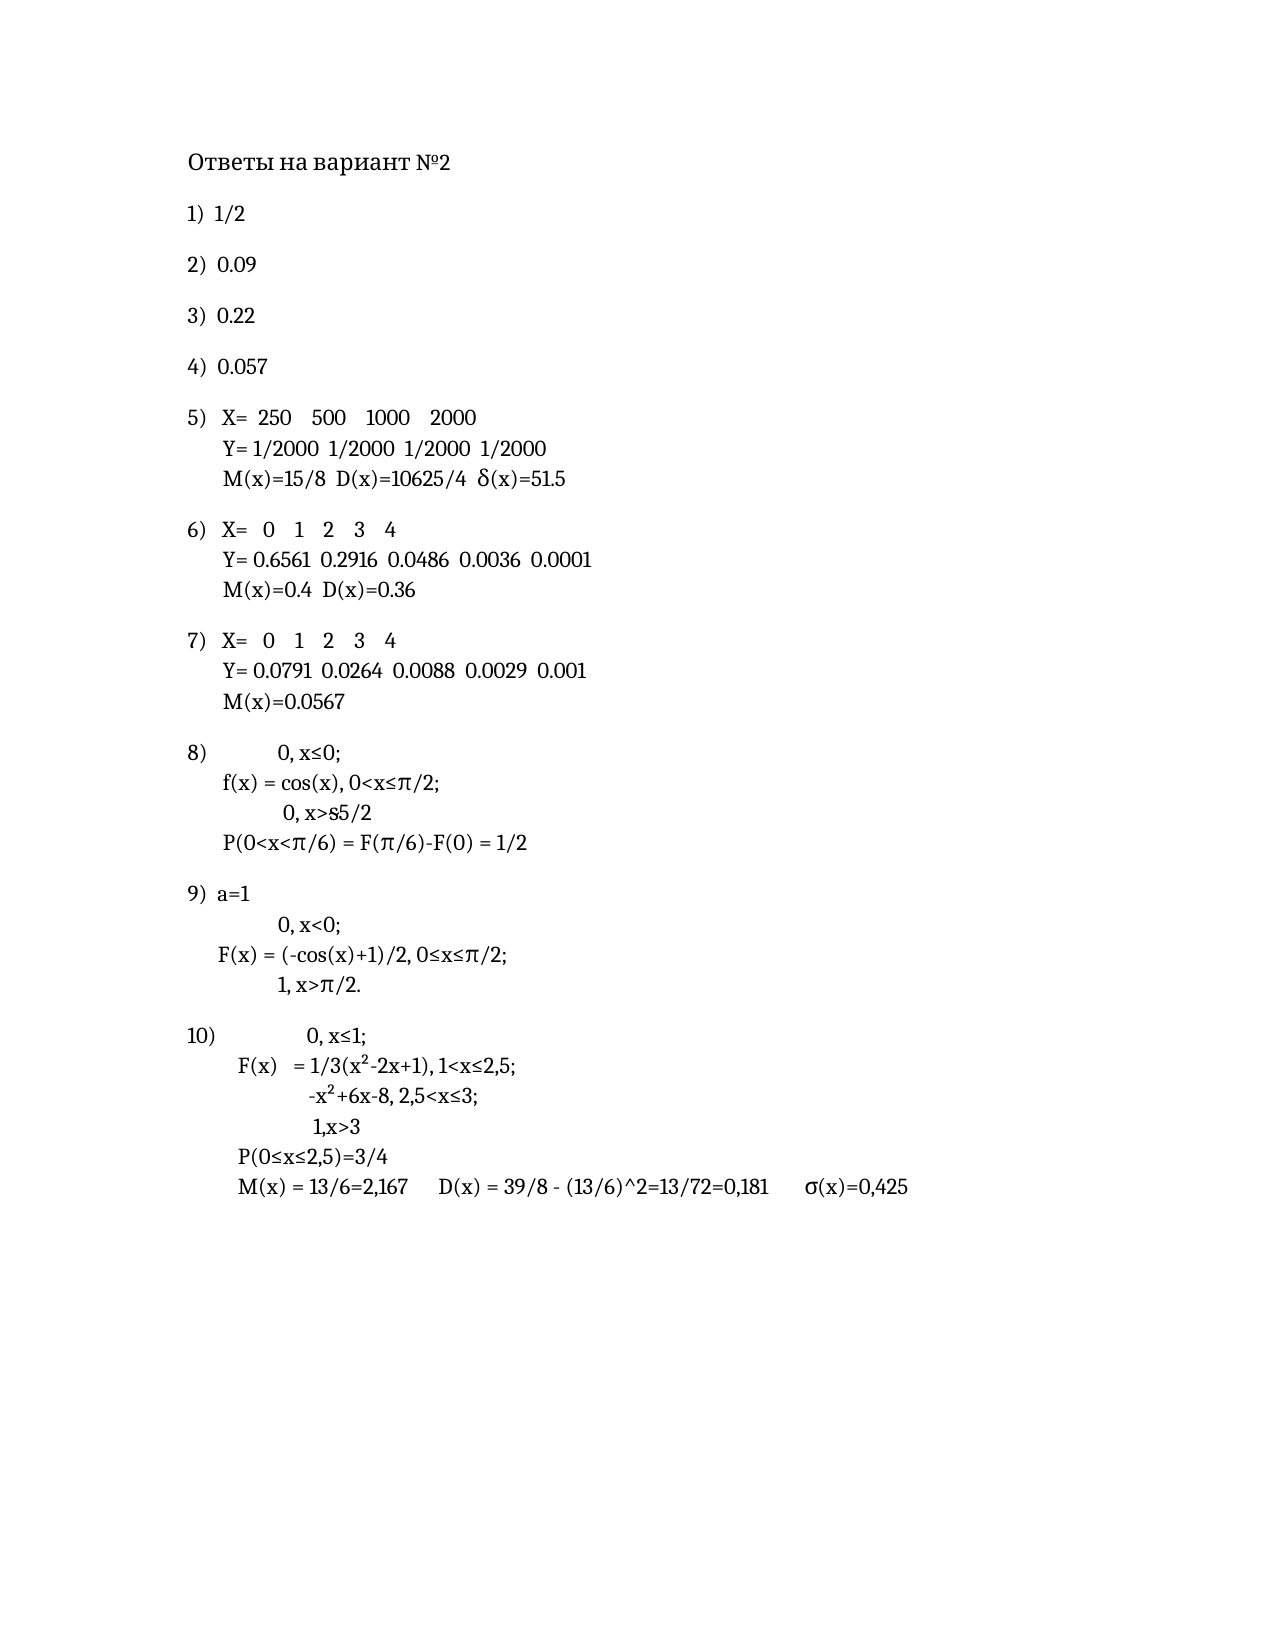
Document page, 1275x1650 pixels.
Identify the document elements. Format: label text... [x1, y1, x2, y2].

text 2) 0.09 [187, 252, 1087, 278]
text 8) 0, x≤0; f(x) = cos(x), 0<x≤π/2; 0, x>ᵴ5/2 P(0<x<π/6) = F(π/6)-F(0) = 1/2 [187, 739, 1087, 857]
text 10) 0, x≤1; F(x) = 1/3(x²-2x+1), 1<x≤2,5; -x²+6x-8, 2,5<x≤3; 1,x>3 P(0≤x≤2,5)=3/4 M(x) = 13/6=2,167 D(x) = 39/8 - (13/6)^2=13/72=0,181 σ(x)=0,425 [187, 1023, 1087, 1200]
text 6) X= 0 1 2 3 4 Y= 0.6561 0.2916 0.0486 0.0036 0.0001 M(x)=0.4 D(x)=0.36 [187, 517, 1087, 603]
text 7) X= 0 1 2 3 4 Y= 0.0791 0.0264 0.0088 0.0029 0.001 M(x)=0.0567 [187, 628, 1087, 715]
text Ответы на вариант №2 [187, 150, 1087, 176]
text 9) a=1 0, x<0; F(x) = (-cos(x)+1)/2, 0≤x≤π/2; 1, x>π/2. [187, 881, 1087, 998]
text 3) 0.22 [187, 303, 1087, 329]
text 1) 1/2 [187, 201, 1087, 227]
text 4) 0.057 [187, 354, 1087, 381]
text 5) X= 250 500 1000 2000 Y= 1/2000 1/2000 1/2000 1/2000 M(x)=15/8 D(x)=10625/4 δ(x)=51.5 [187, 405, 1087, 492]
